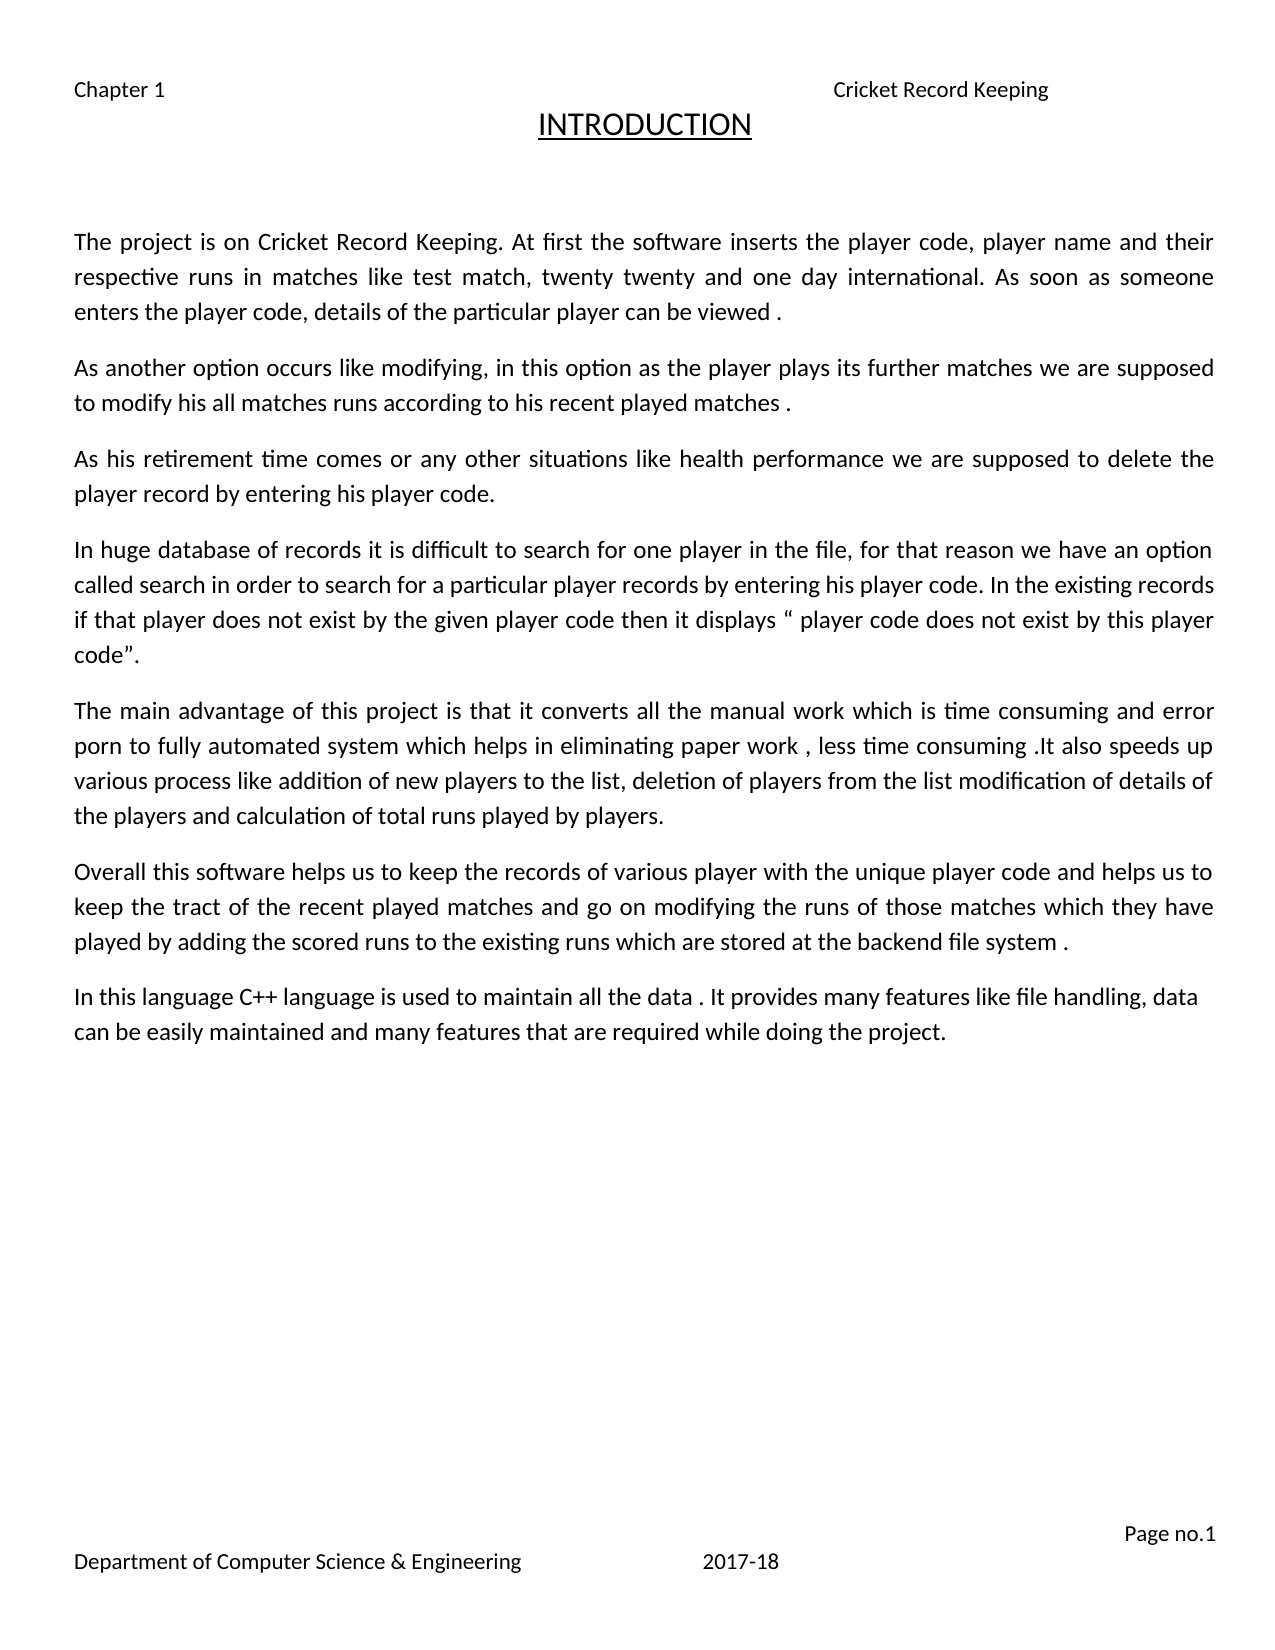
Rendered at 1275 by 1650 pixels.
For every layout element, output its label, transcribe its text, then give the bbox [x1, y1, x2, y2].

text In huge database of records it is difficult to search for one player in the file, for that reason we have an option called search in order to search for a particular player records by entering his player code. In the existing records if that player does not exist by the given player code then it displays “ player code does not exist by this player code”. [74, 534, 1216, 669]
text INTRODUCTION [74, 103, 1216, 144]
text Overall this software helps us to keep the records of various player with the unique player code and helps us to keep the tract of the recent played matches and go on modifying the runs of those matches which they have played by adding the scored runs to the existing runs which are stored at the backend file system . [74, 856, 1216, 956]
text In this language C++ language is used to maintain all the data . It provides many features like file handling, data can be easily maintained and many features that are required while doing the project. [74, 981, 1216, 1047]
text As another option occurs like modifying, in this option as the player plays its further matches we are supposed to modify his all matches runs according to his recent played matches . [74, 352, 1216, 418]
text The project is on Cricket Record Keeping. At first the software inserts the player code, player name and their respective runs in matches like test match, twenty twenty and one day international. As soon as someone enters the player code, details of the particular player can be viewed . [74, 226, 1216, 327]
text As his retirement time comes or any other situations like health performance we are supposed to delete the player record by entering his player code. [74, 443, 1216, 509]
text The main advantage of this project is that it converts all the manual work which is time consuming and error porn to fully automated system which helps in eliminating paper work , less time consuming .It also speeds up various process like addition of new players to the list, deletion of players from the list modification of details of the players and calculation of total runs played by players. [74, 695, 1216, 830]
